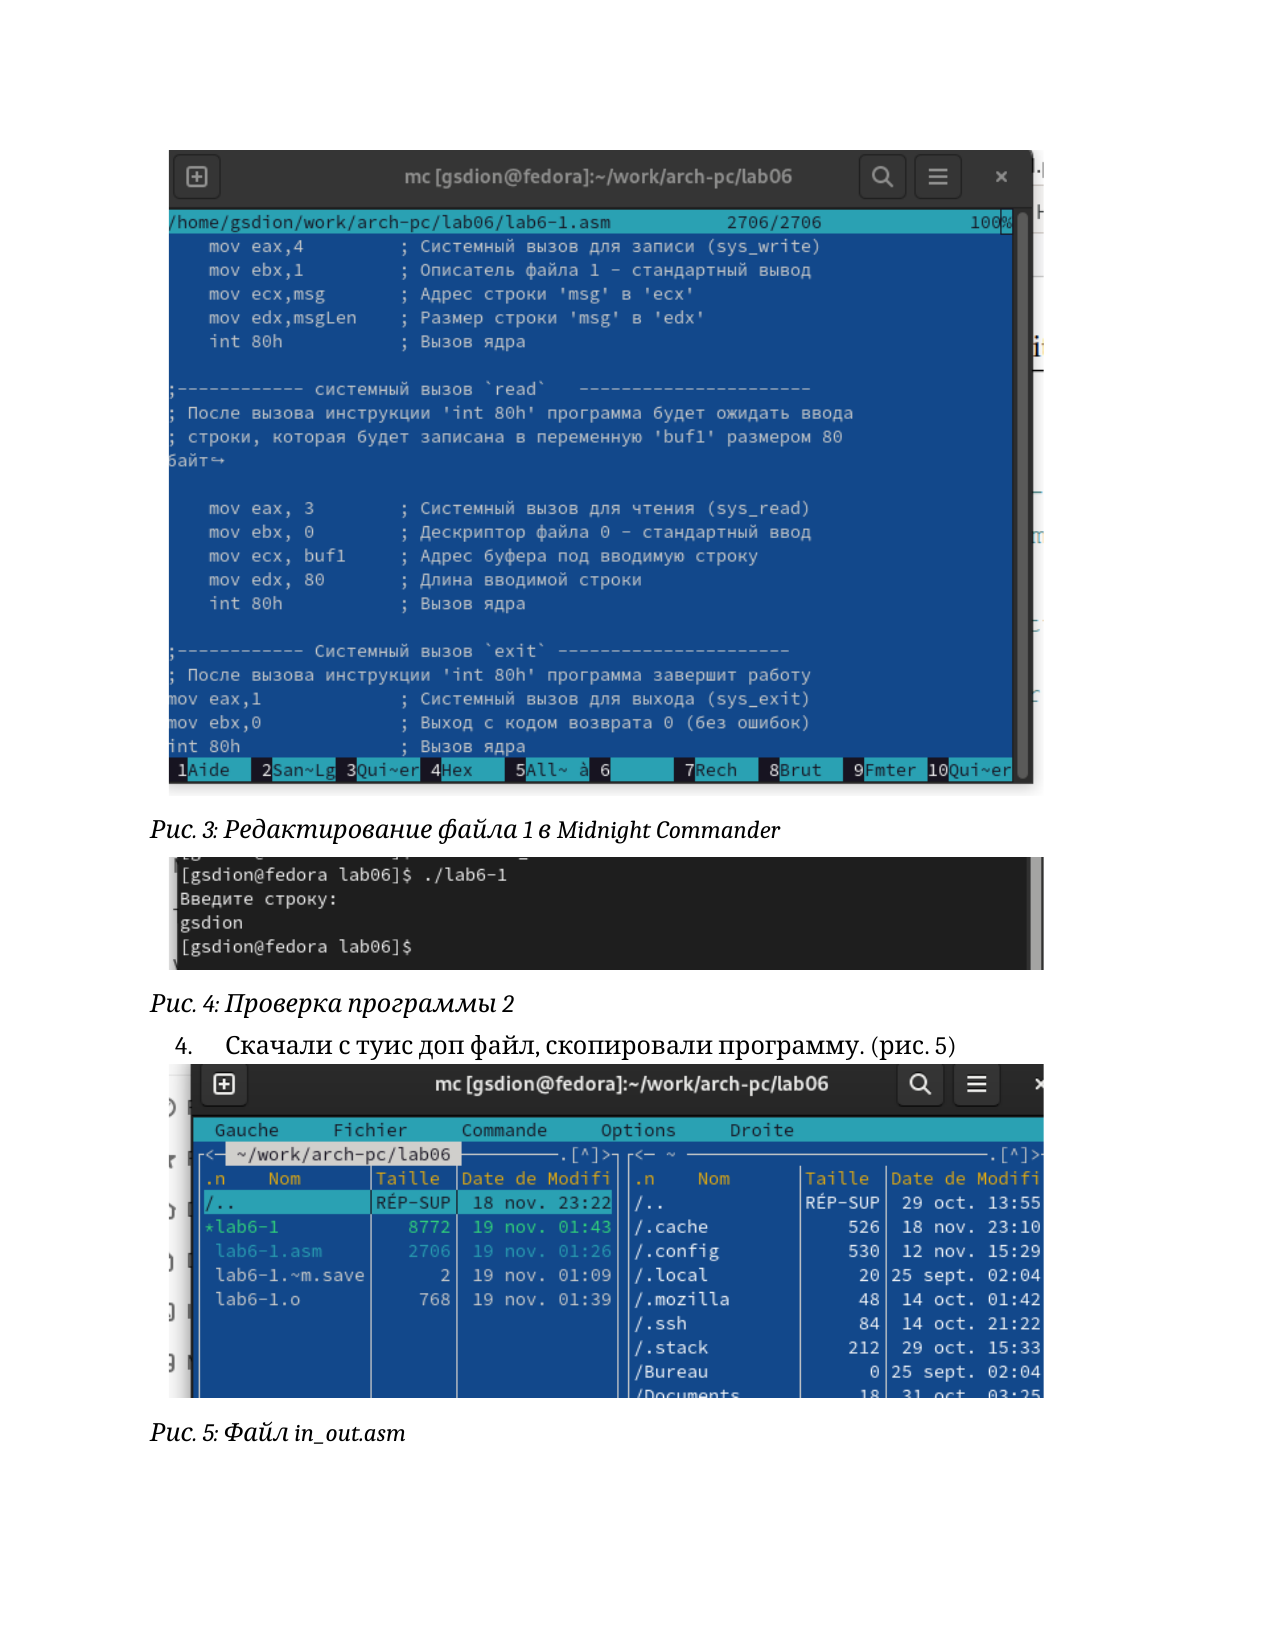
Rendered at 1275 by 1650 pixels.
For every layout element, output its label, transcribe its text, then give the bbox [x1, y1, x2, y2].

text Рис. 5: Файл in_out.asm [150, 1419, 1125, 1447]
picture [168, 1064, 1044, 1398]
list Скачали с туис доп файл, скопировали программу. (рис. 5) [175, 1032, 1125, 1060]
text Рис. 4: Проверка программы 2 [150, 990, 1125, 1019]
picture [168, 857, 1044, 970]
text Рис. 3: Редактирование файла 1 в Midnight Commander [150, 816, 1125, 845]
picture [168, 150, 1044, 796]
